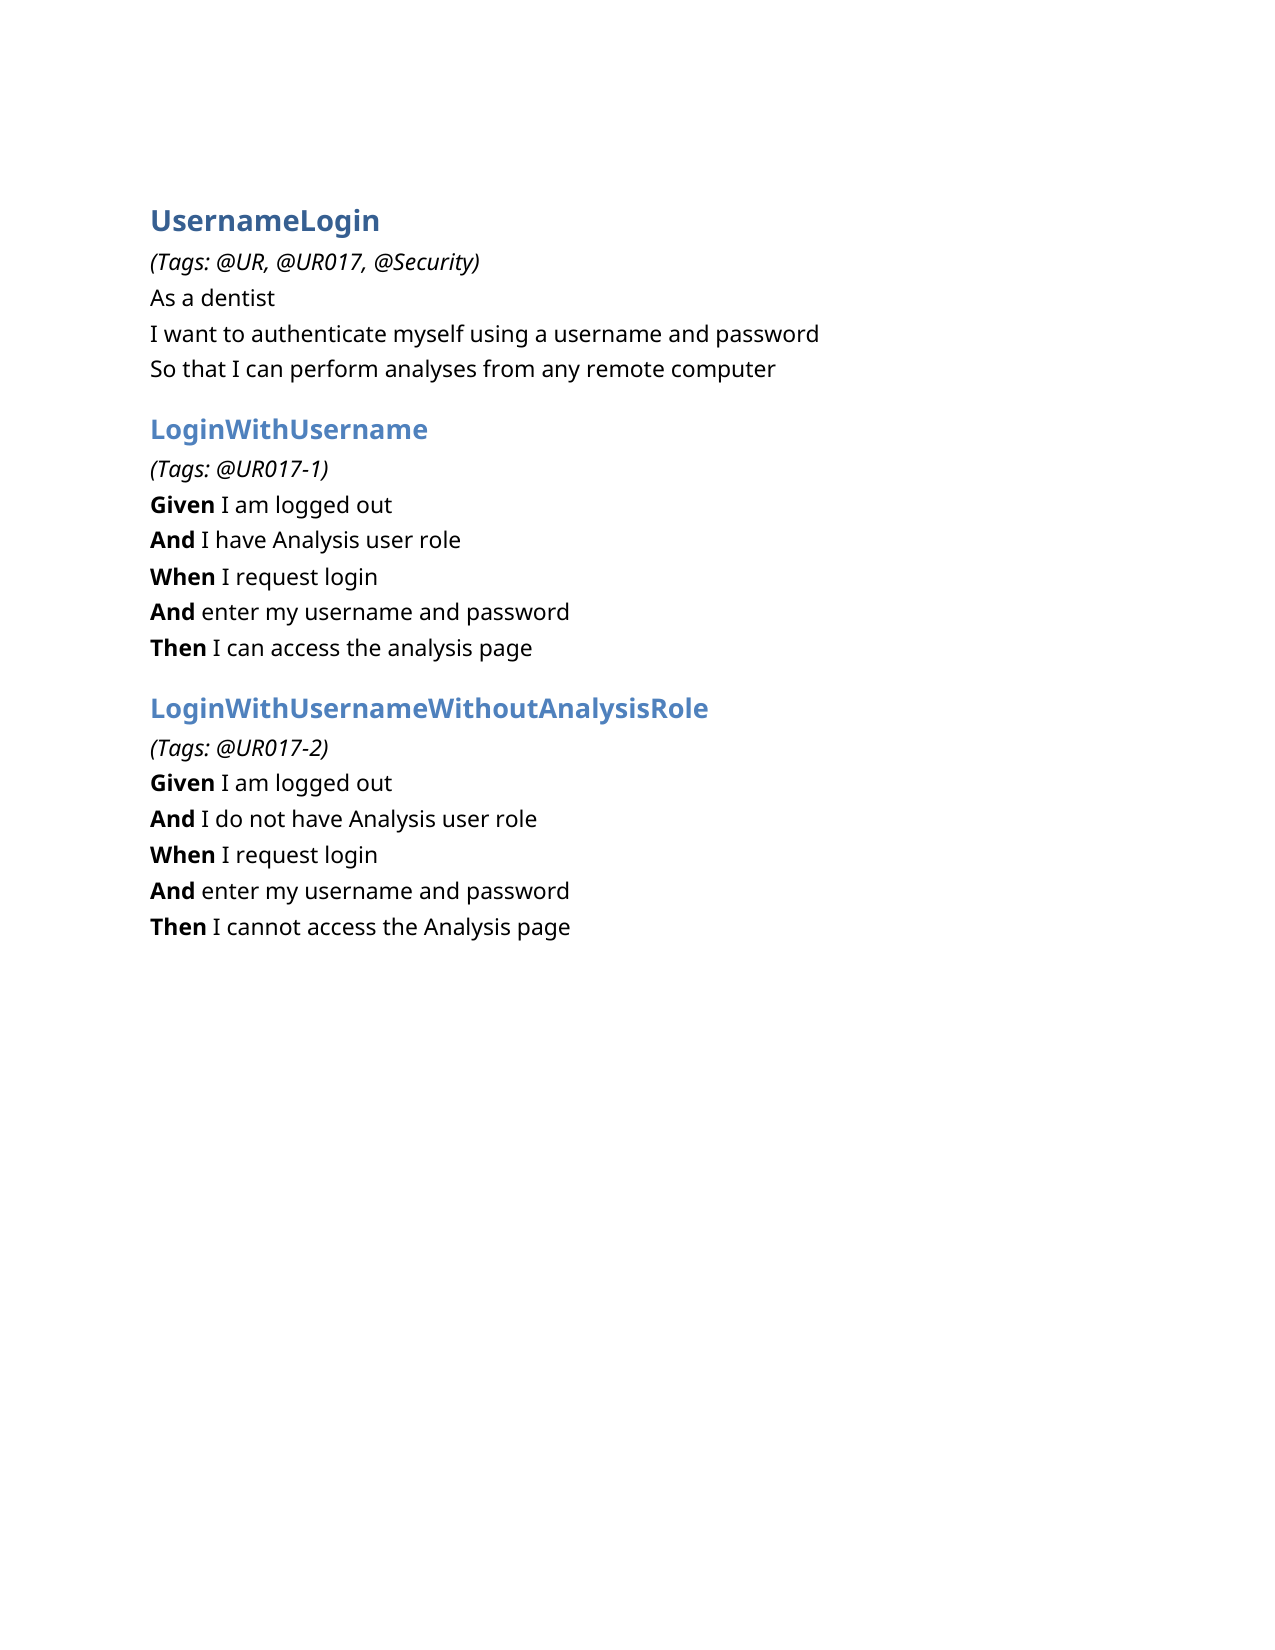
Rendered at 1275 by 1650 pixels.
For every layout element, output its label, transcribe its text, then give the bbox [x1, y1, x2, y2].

text (Tags: @UR017-2) [150, 731, 1125, 763]
text And enter my username and password [150, 875, 1125, 906]
text (Tags: @UR, @UR017, @Security) [150, 246, 1125, 277]
text Given I am logged out [150, 767, 1125, 799]
subtitle LoginWithUsernameWithoutAnalysisRole [150, 689, 1125, 726]
text So that I can perform analyses from any remote computer [150, 353, 1125, 385]
text And I have Analysis user role [150, 524, 1125, 556]
subtitle UsernameLogin [150, 200, 1125, 240]
text Then I cannot access the Analysis page [150, 911, 1125, 942]
text As a dentist [150, 282, 1125, 313]
text When I request login [150, 839, 1125, 871]
text When I request login [150, 560, 1125, 592]
text And enter my username and password [150, 596, 1125, 628]
text Then I can access the analysis page [150, 632, 1125, 663]
text (Tags: @UR017-1) [150, 453, 1125, 484]
subtitle LoginWithUsername [150, 410, 1125, 447]
text And I do not have Analysis user role [150, 803, 1125, 834]
text I want to authenticate myself using a username and password [150, 317, 1125, 349]
text Given I am logged out [150, 488, 1125, 520]
